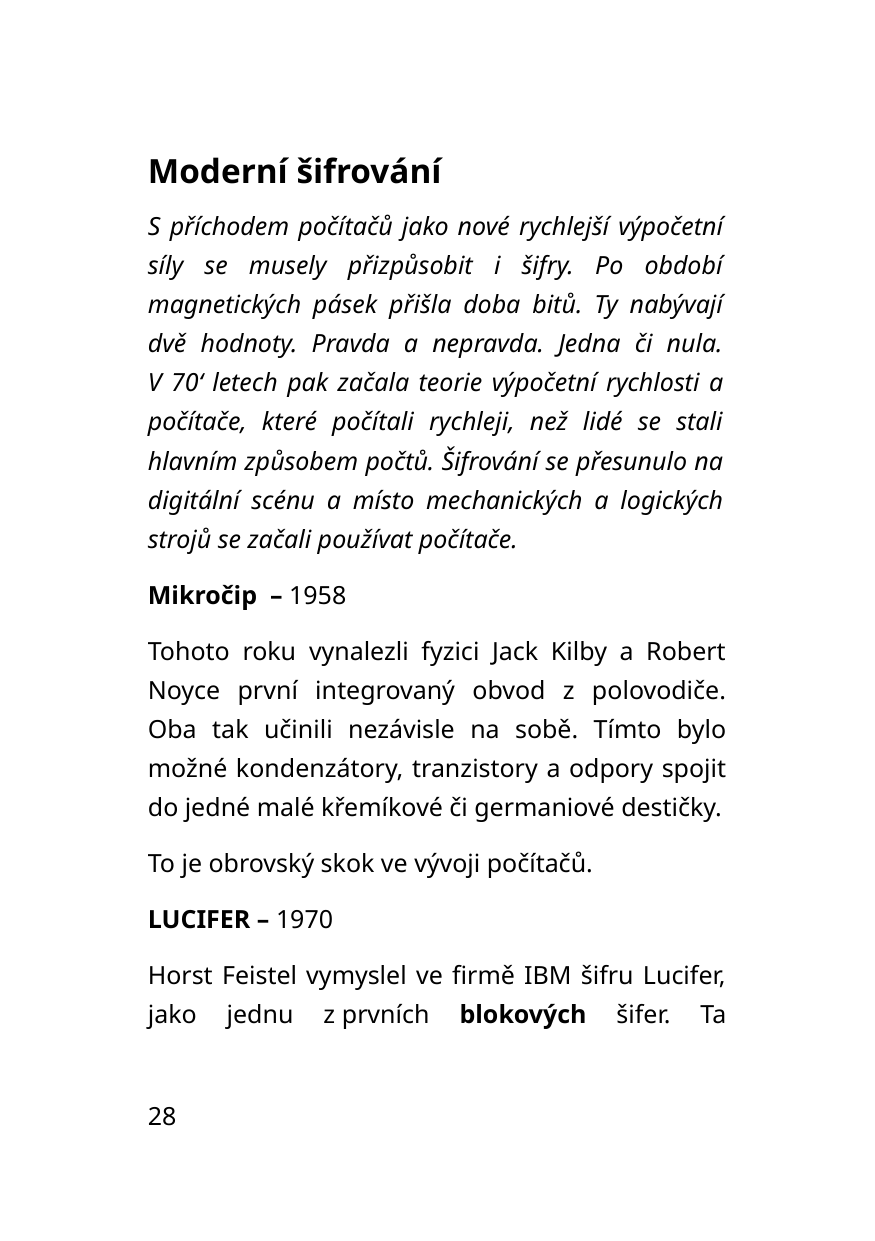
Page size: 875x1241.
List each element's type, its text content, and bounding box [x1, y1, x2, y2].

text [148, 957, 726, 1031]
text LUCIFER – 1970 [148, 901, 726, 936]
text Tohoto roku vynalezli fyzici Jack Kilby a Robert Noyce první integrovaný obvod z polovodiče. Oba tak učinili nezávisle na sobě. Tímto bylo možné kondenzátory, tranzistory a odpory spojit do jedné malé křemíkové či germaniové destičky. [148, 633, 726, 824]
subtitle Moderní šifrování [148, 148, 726, 193]
text To je obrovský skok ve vývoji počítačů. [148, 846, 726, 880]
text S příchodem počítačů jako nové rychlejší výpočetní síly se musely přizpůsobit i šifry. Po období magnetických pásek přišla doba bitů. Ty nabývají dvě hodnoty. Pravda a nepravda. Jedna či nula. V 70‘ letech pak začala teorie výpočetní rychlosti a počítače, které počítali rychleji, než lidé se stali hlavním způsobem počtů. Šifrování se přesunulo na digitální scénu a místo mechanických a logických strojů se začali používat počítače. [148, 208, 726, 556]
text Mikročip – 1958 [148, 577, 726, 611]
